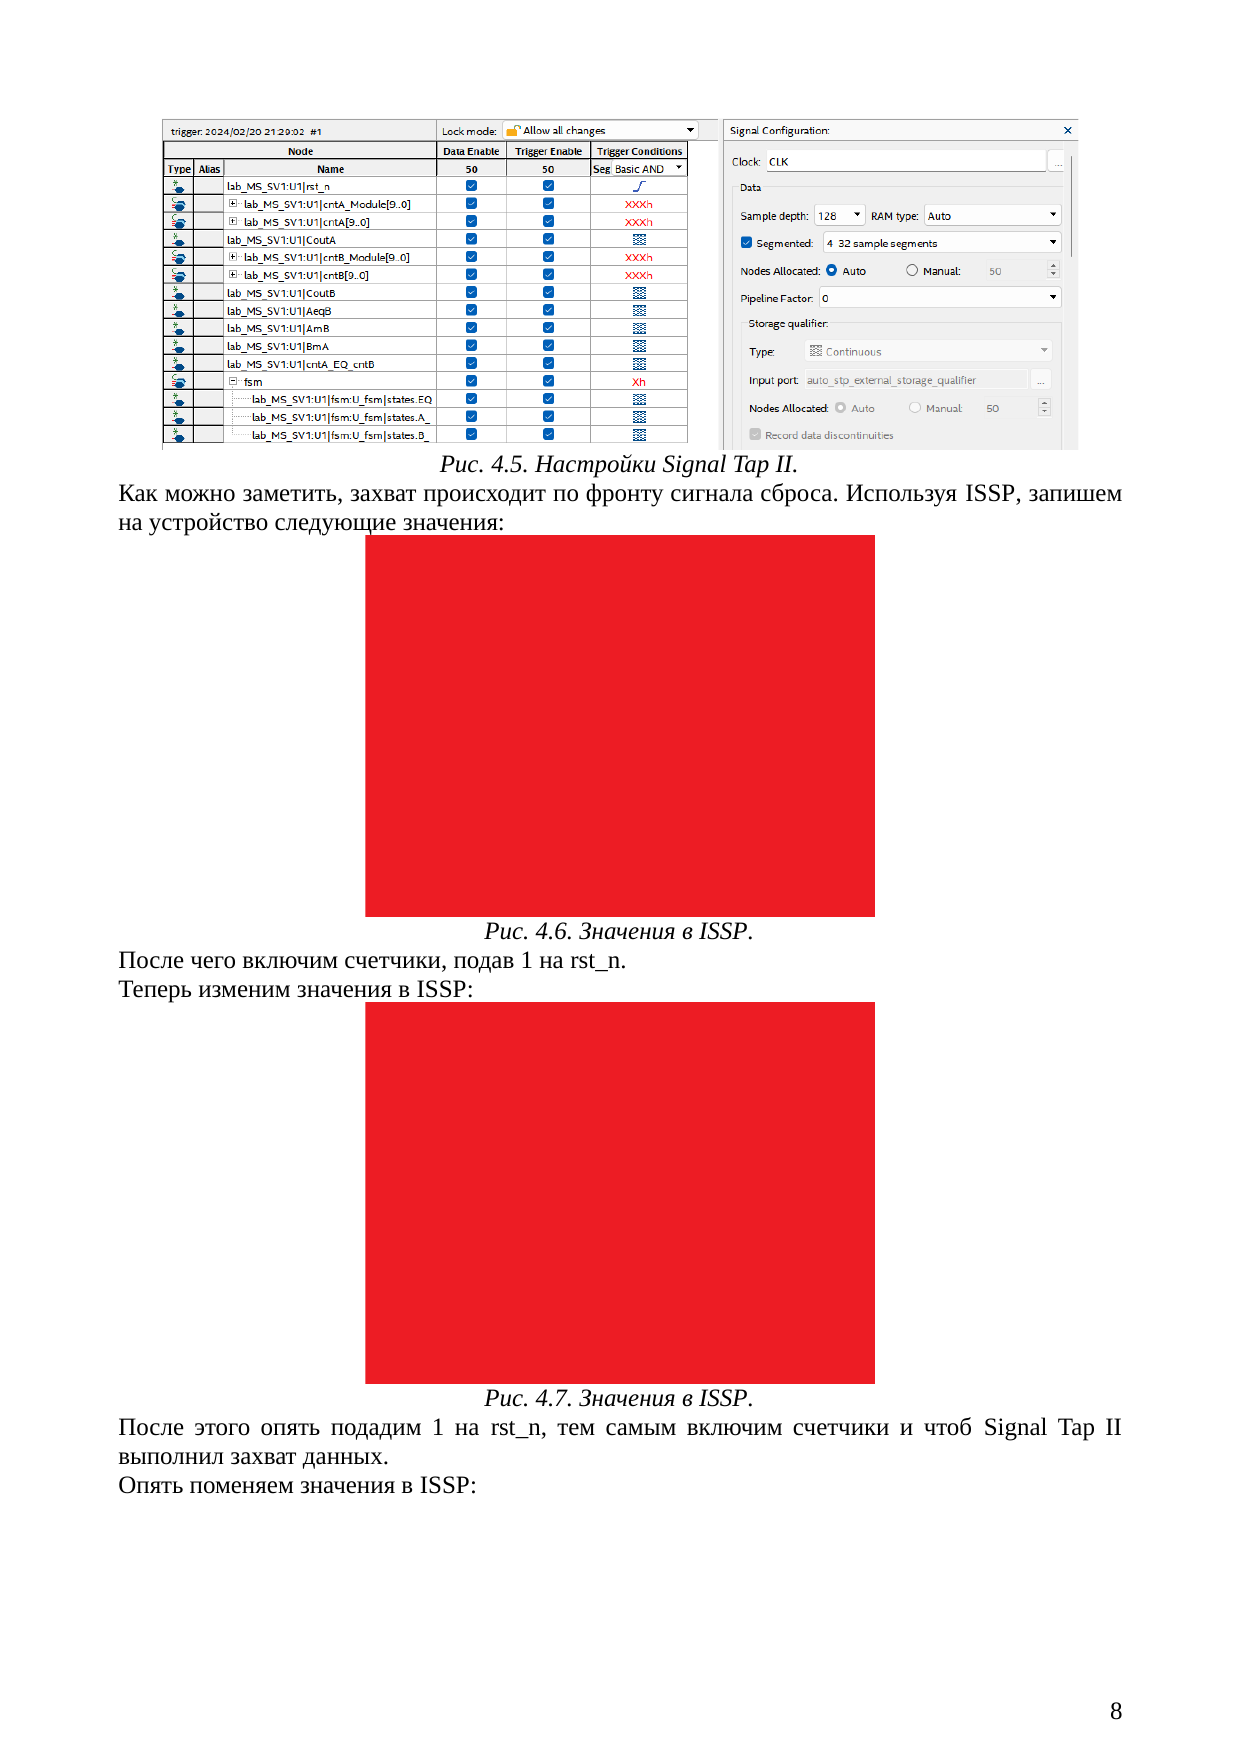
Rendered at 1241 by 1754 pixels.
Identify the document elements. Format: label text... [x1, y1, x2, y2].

text Опять поменяем значения в ISSP: [118, 1470, 1122, 1498]
text Как можно заметить, захват происходит по фронту сигнала сброса. Используя ISSP, запишем на устройство следующие значения: [118, 478, 1122, 536]
picture [161, 118, 1079, 450]
text Теперь изменим значения в ISSP: [118, 974, 1122, 1003]
picture [365, 1002, 875, 1384]
text После этого опять подадим 1 на rst_n, тем самым включим счетчики и чтоб Signal Tap II выполнил захват данных. [118, 1412, 1122, 1470]
picture [365, 535, 875, 917]
text После чего включим счетчики, подав 1 на rst_n. [118, 945, 1122, 974]
